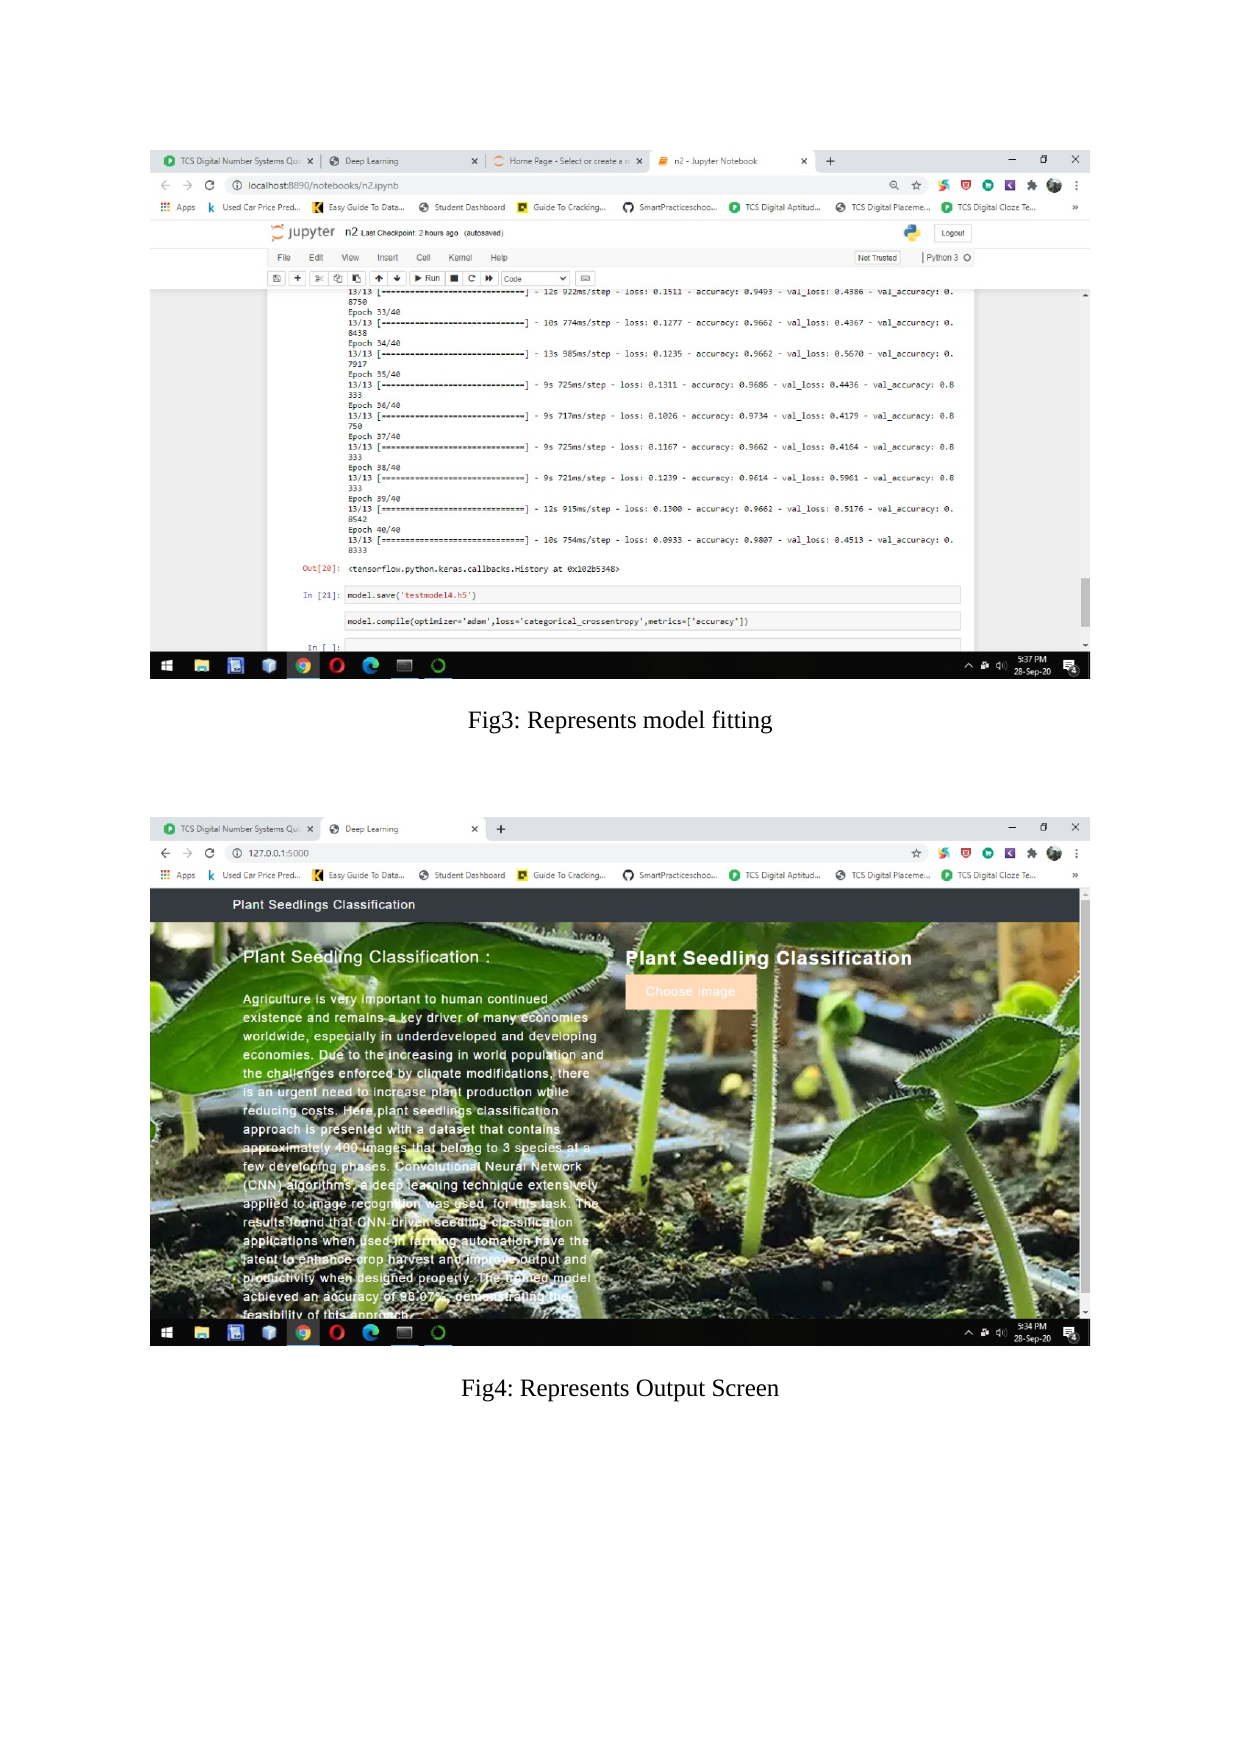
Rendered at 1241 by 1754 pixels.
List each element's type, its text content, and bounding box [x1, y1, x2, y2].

picture [150, 817, 1091, 1346]
text Fig4: Represents Output Screen [150, 1373, 1090, 1402]
text Fig3: Represents model fitting [150, 705, 1090, 734]
picture [150, 150, 1091, 679]
